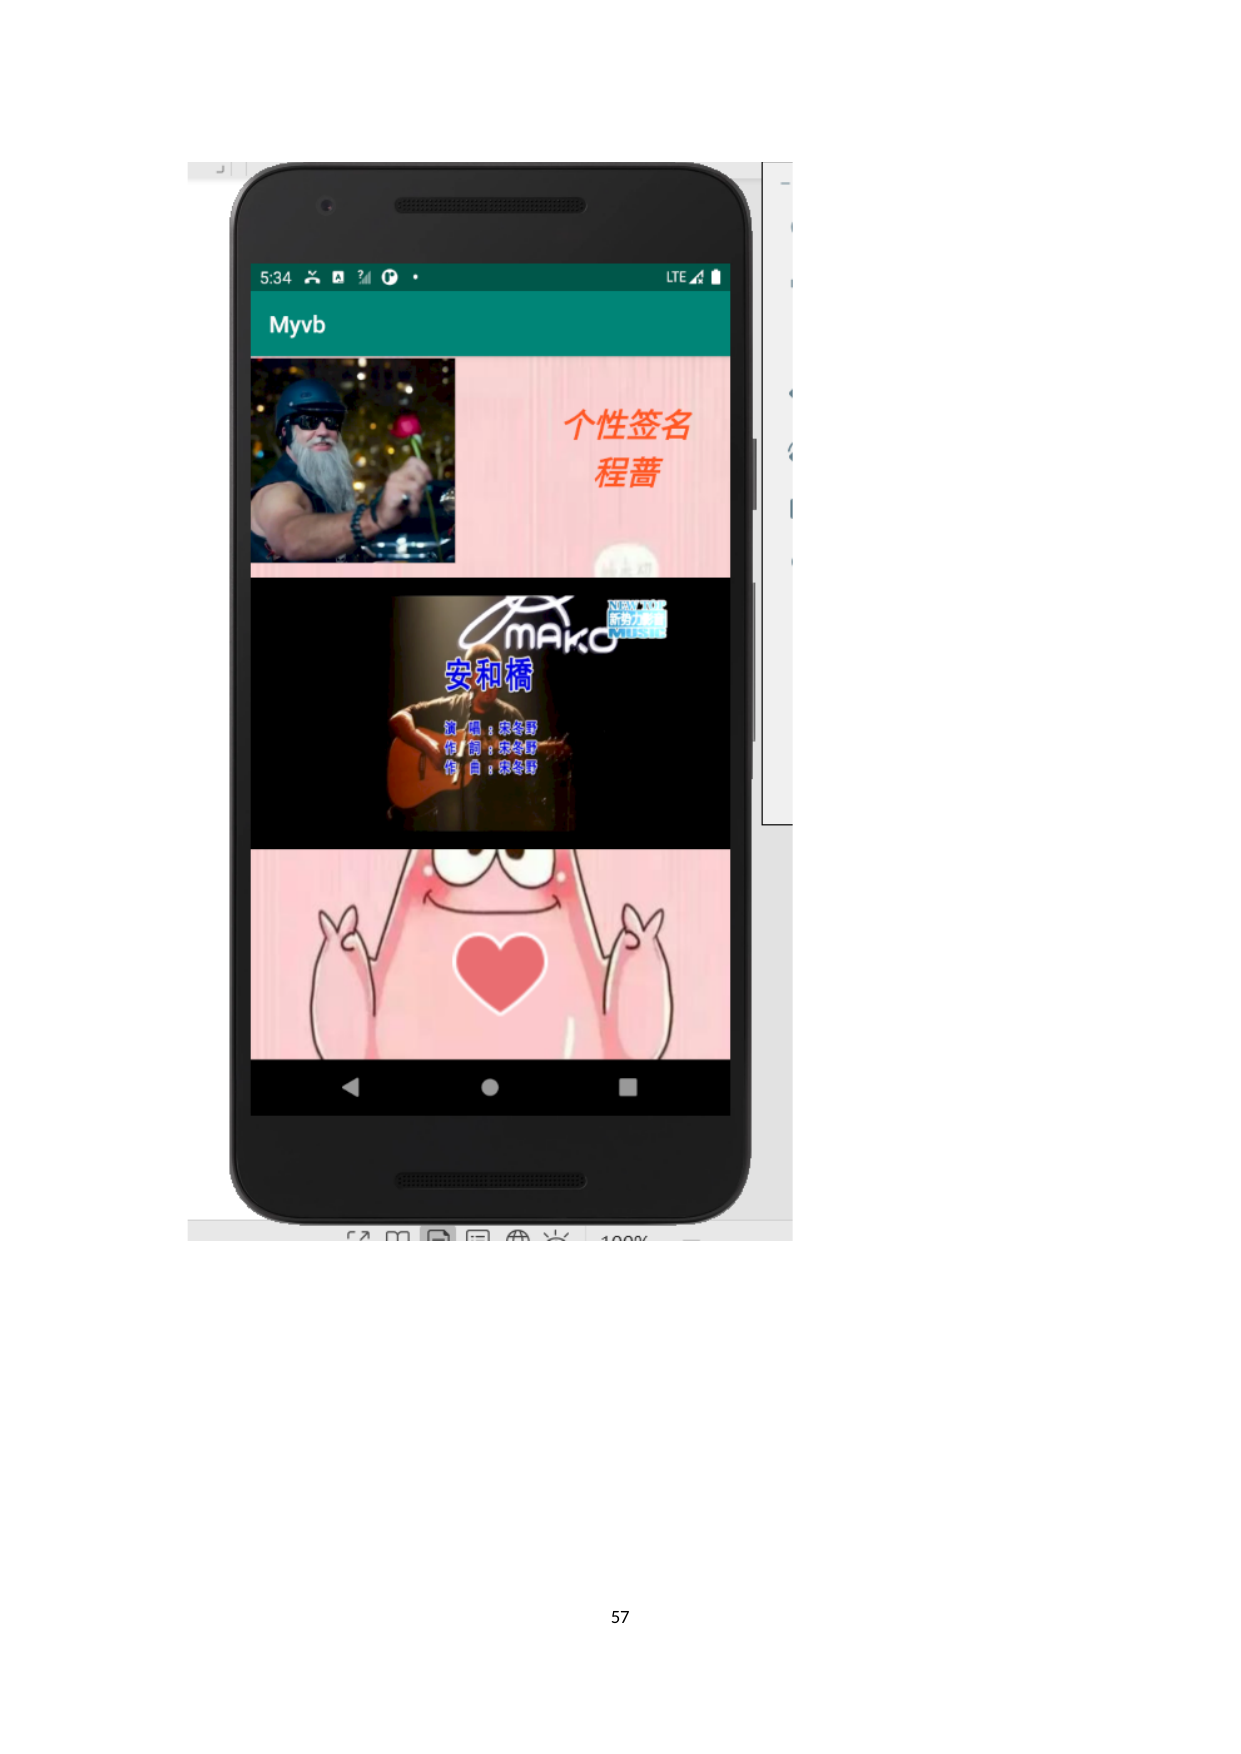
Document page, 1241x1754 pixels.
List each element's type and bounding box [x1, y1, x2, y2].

picture [187, 162, 793, 1241]
